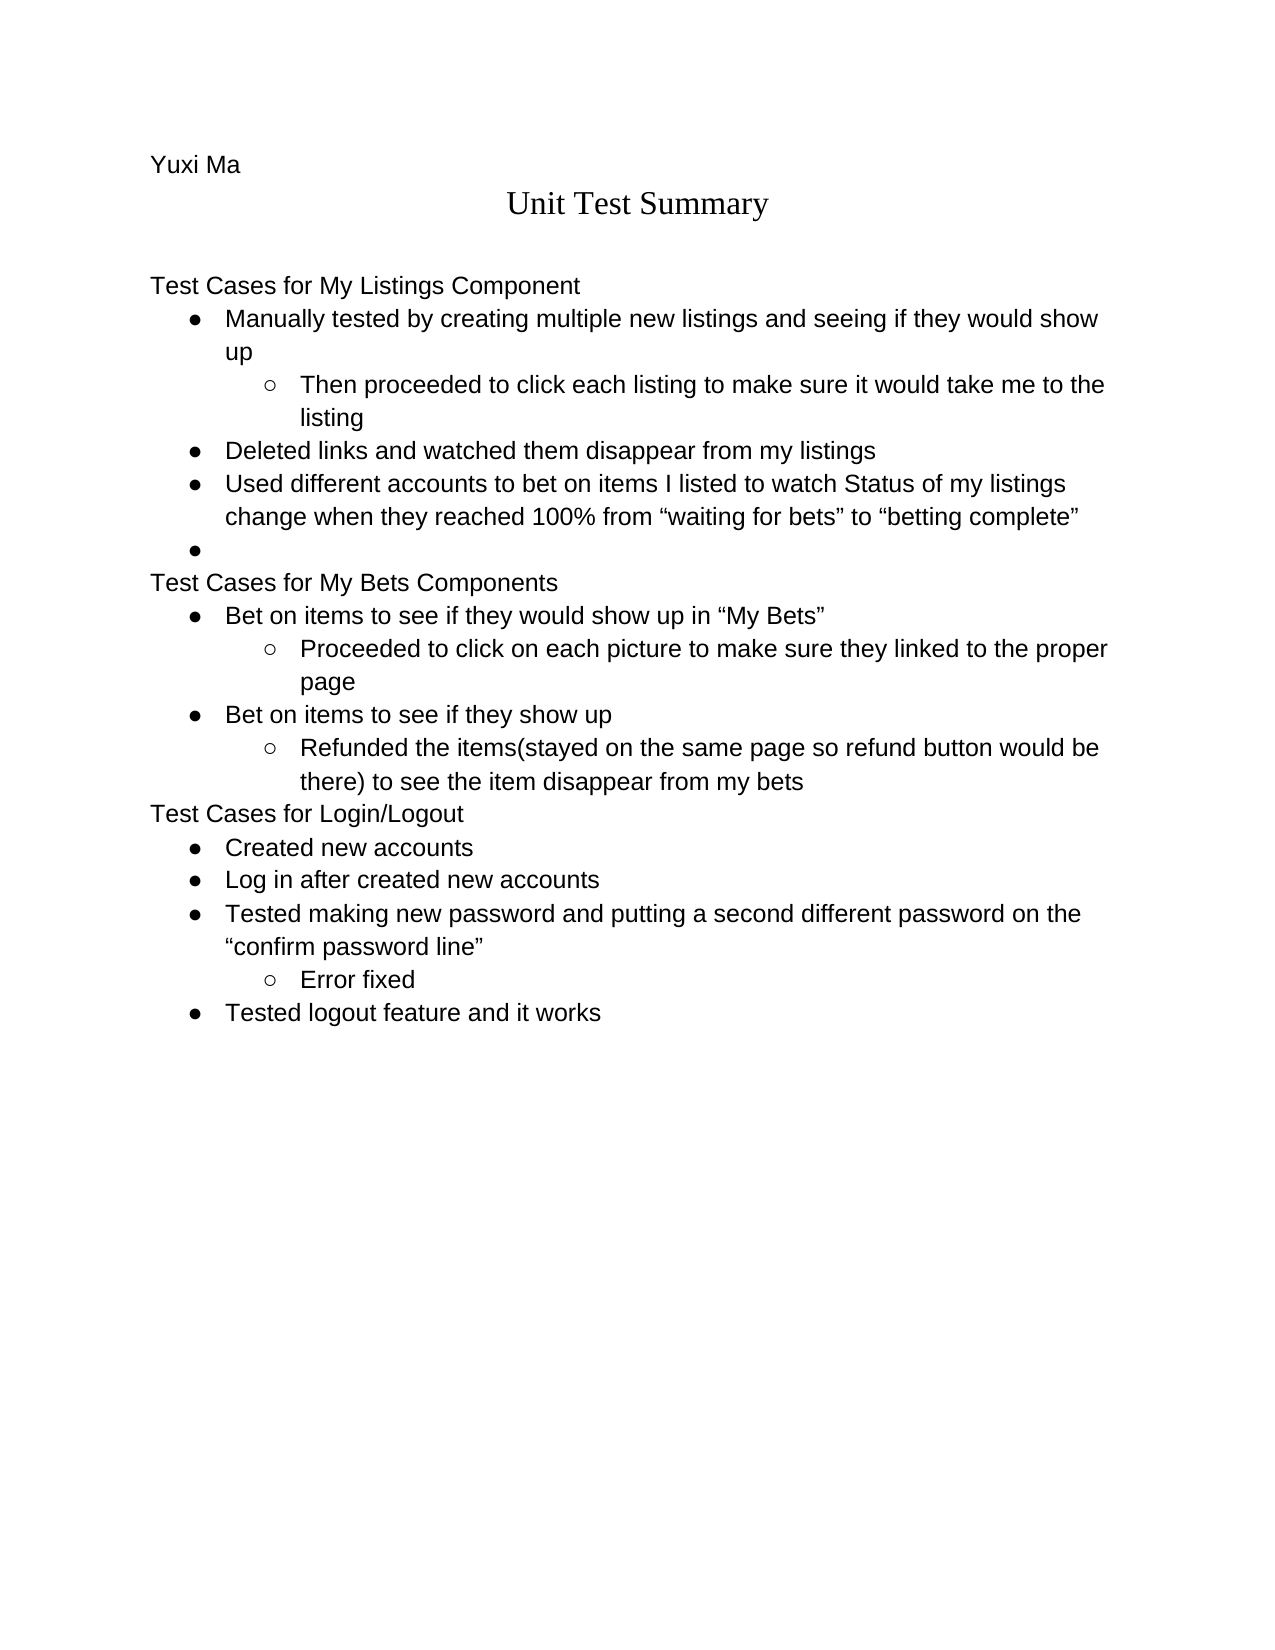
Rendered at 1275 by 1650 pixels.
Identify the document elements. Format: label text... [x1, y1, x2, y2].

list Log in after created new accounts [187, 866, 1125, 894]
text Yuxi Ma [150, 150, 1125, 179]
list Created new accounts [187, 832, 1125, 861]
text Test Cases for My Bets Components [150, 568, 1125, 597]
list Tested logout feature and it works [187, 998, 1125, 1026]
list Tested making new password and putting a second different password on the “confirm password line” [187, 898, 1125, 960]
list Used different accounts to bet on items I listed to watch Status of my listings change when they reached 100% from “waiting for bets” to “betting complete” [187, 469, 1125, 531]
list Refunded the items(stayed on the same page so refund button would be there) to see the item disappear from my bets [262, 733, 1125, 795]
text Test Cases for My Listings Component [150, 271, 1125, 300]
list Bet on items to see if they would show up in “My Bets” [187, 601, 1125, 630]
list Then proceeded to click each listing to make sure it would take me to the listing [262, 370, 1125, 432]
list Deleted links and watched them disappear from my listings [187, 436, 1125, 465]
list Manually tested by creating multiple new listings and seeing if they would show up [187, 304, 1125, 366]
list Error fixed [262, 964, 1125, 993]
text Test Cases for Login/Logout [150, 799, 1125, 828]
list Proceeded to click on each picture to make sure they linked to the proper page [262, 634, 1125, 696]
text Unit Test Summary [150, 183, 1125, 221]
list Bet on items to see if they show up [187, 700, 1125, 729]
